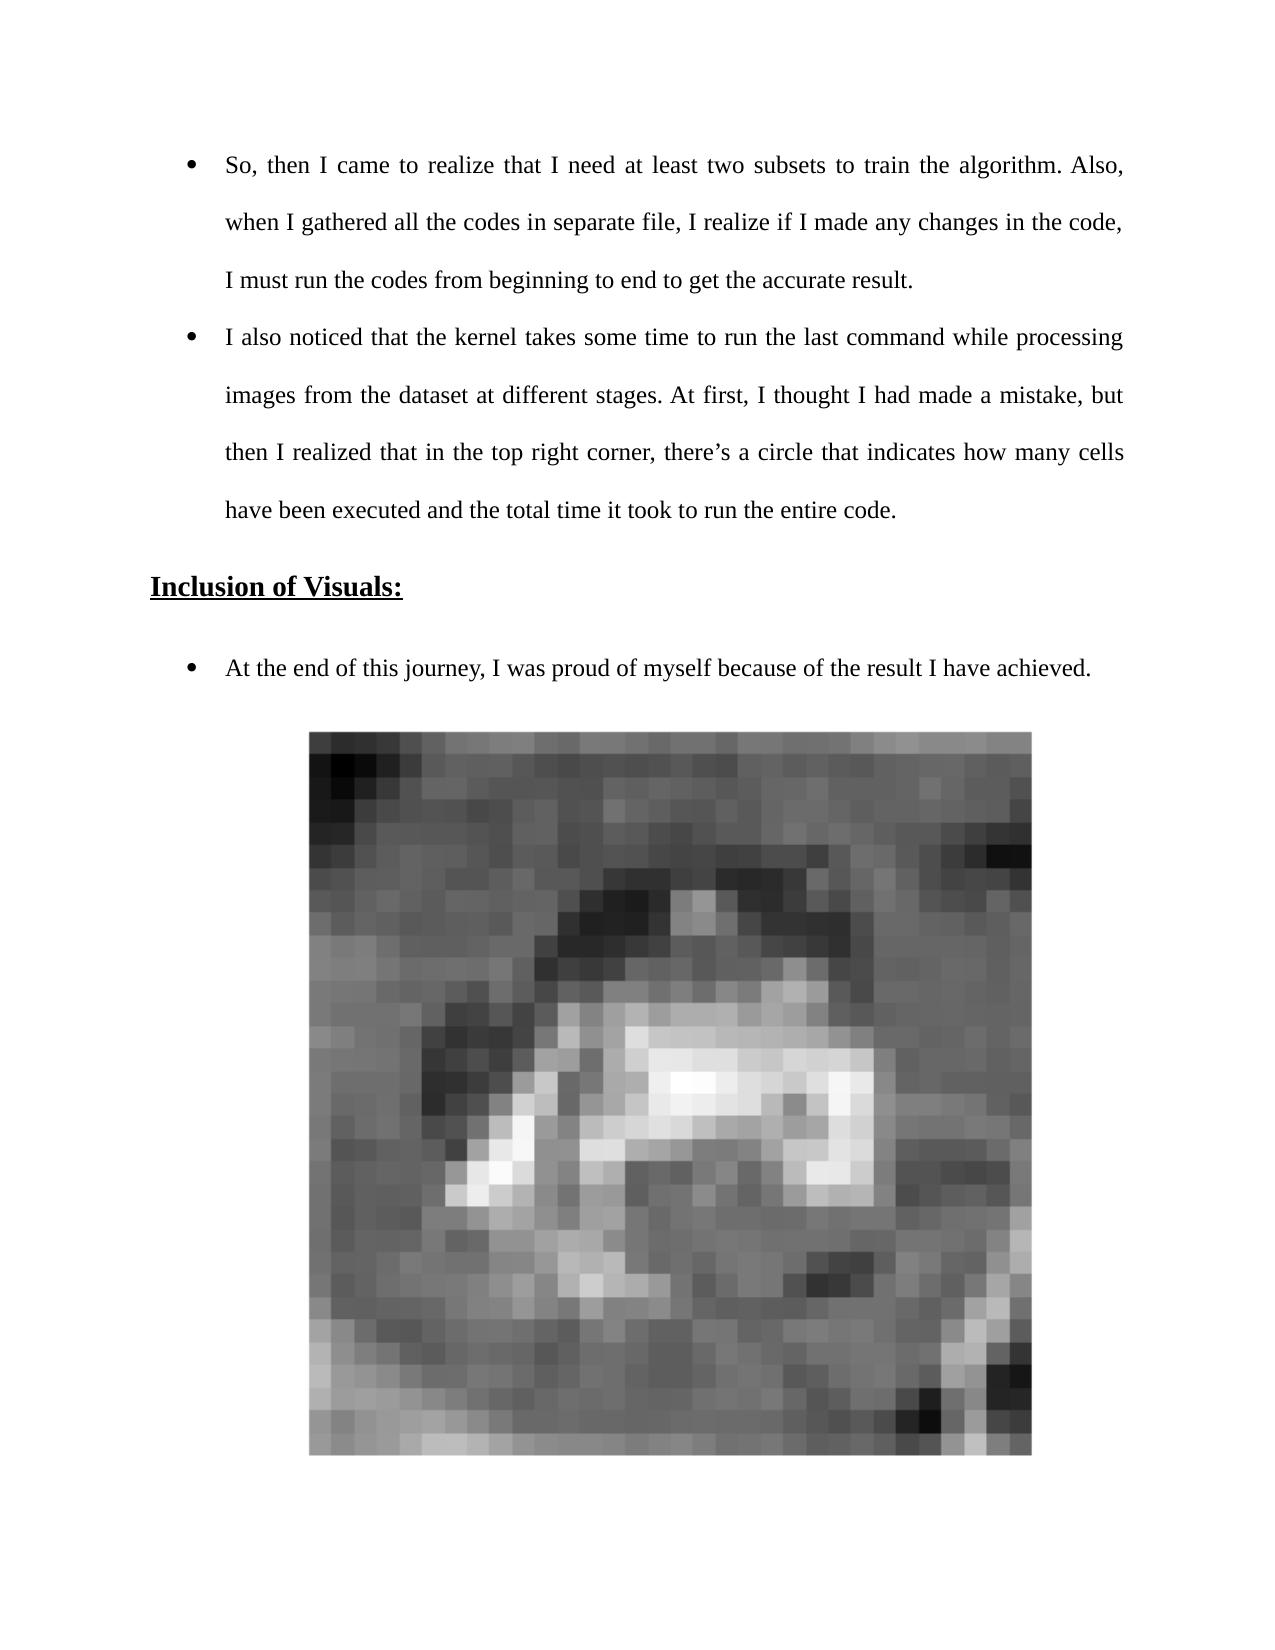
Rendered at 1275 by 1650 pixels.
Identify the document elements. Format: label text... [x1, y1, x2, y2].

list I also noticed that the kernel takes some time to run the last command while processing images from the dataset at different stages. At first, I thought I had made a mistake, but then I realized that in the top right corner, there’s a circle that indicates how many cells have been executed and the total time it took to run the entire code. [187, 322, 1125, 524]
list So, then I came to realize that I need at least two subsets to train the algorithm. Also, when I gathered all the codes in separate file, I realize if I made any changes in the code, I must run the codes from beginning to end to get the accurate result. [187, 150, 1125, 294]
text Inclusion of Visuals: [150, 569, 1125, 603]
list At the end of this journey, I was proud of myself because of the result I have achieved. [187, 653, 1125, 682]
